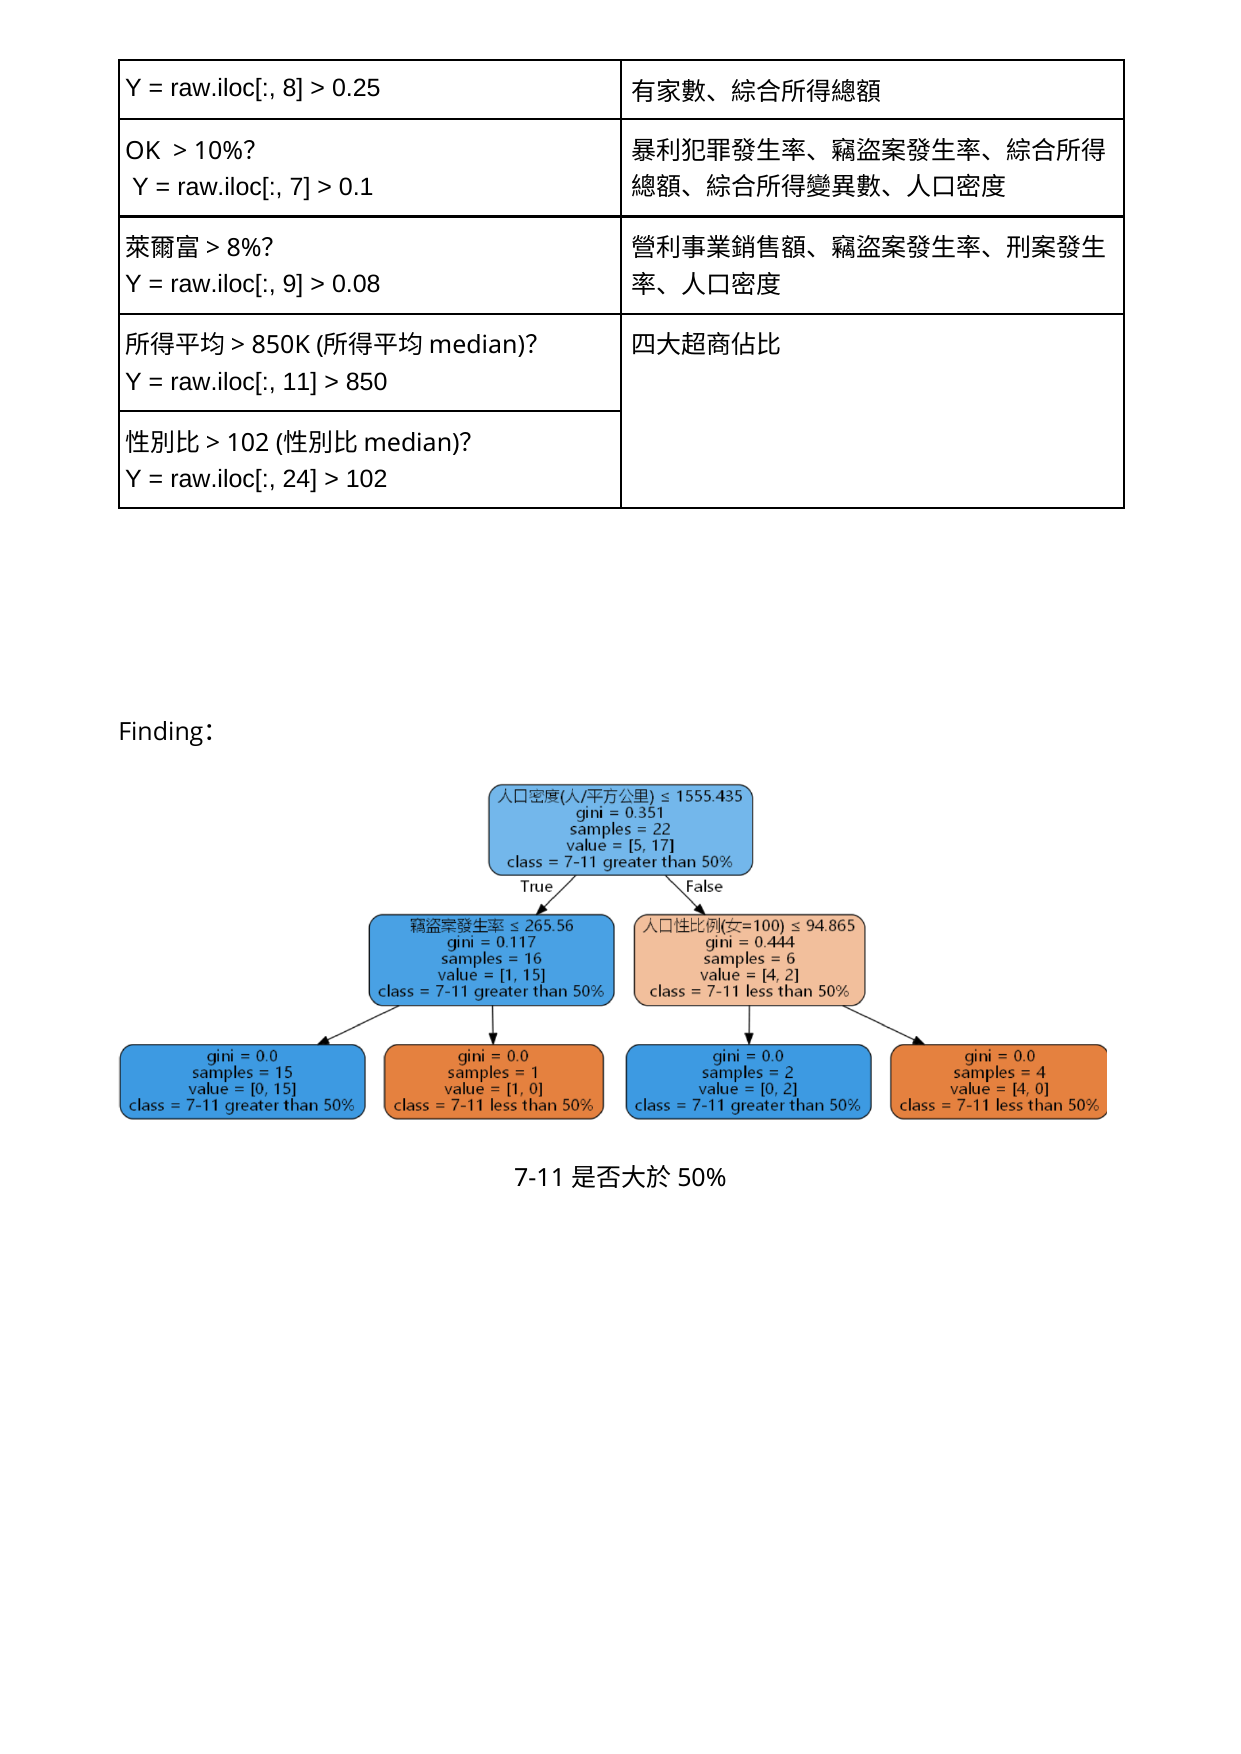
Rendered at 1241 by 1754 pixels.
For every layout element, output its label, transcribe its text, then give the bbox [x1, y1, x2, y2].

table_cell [120, 61, 620, 118]
table_cell 性別比 > 102 (性別比median)？ Y = raw.iloc[:, 24] > 102 [120, 412, 620, 507]
text Finding： [118, 711, 1122, 747]
table_cell 暴利犯罪發生率、竊盜案發生率、綜合所得總額、綜合所得變異數、人口密度 [622, 120, 1123, 215]
table_cell 營利事業銷售額、竊盜案發生率、刑案發生率、人口密度 [622, 218, 1123, 312]
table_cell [622, 61, 1123, 118]
picture [118, 780, 1107, 1124]
text 7-11 是否大於 50% [118, 1157, 1122, 1194]
table_cell 萊爾富 > 8%？ Y = raw.iloc[:, 9] > 0.08 [120, 218, 620, 312]
table_cell 四大超商佔比 [622, 315, 1123, 507]
table_cell 所得平均 > 850K (所得平均median)？ Y = raw.iloc[:, 11] > 850 [120, 315, 620, 410]
table_cell OK > 10%？ Y = raw.iloc[:, 7] > 0.1 [120, 120, 620, 215]
